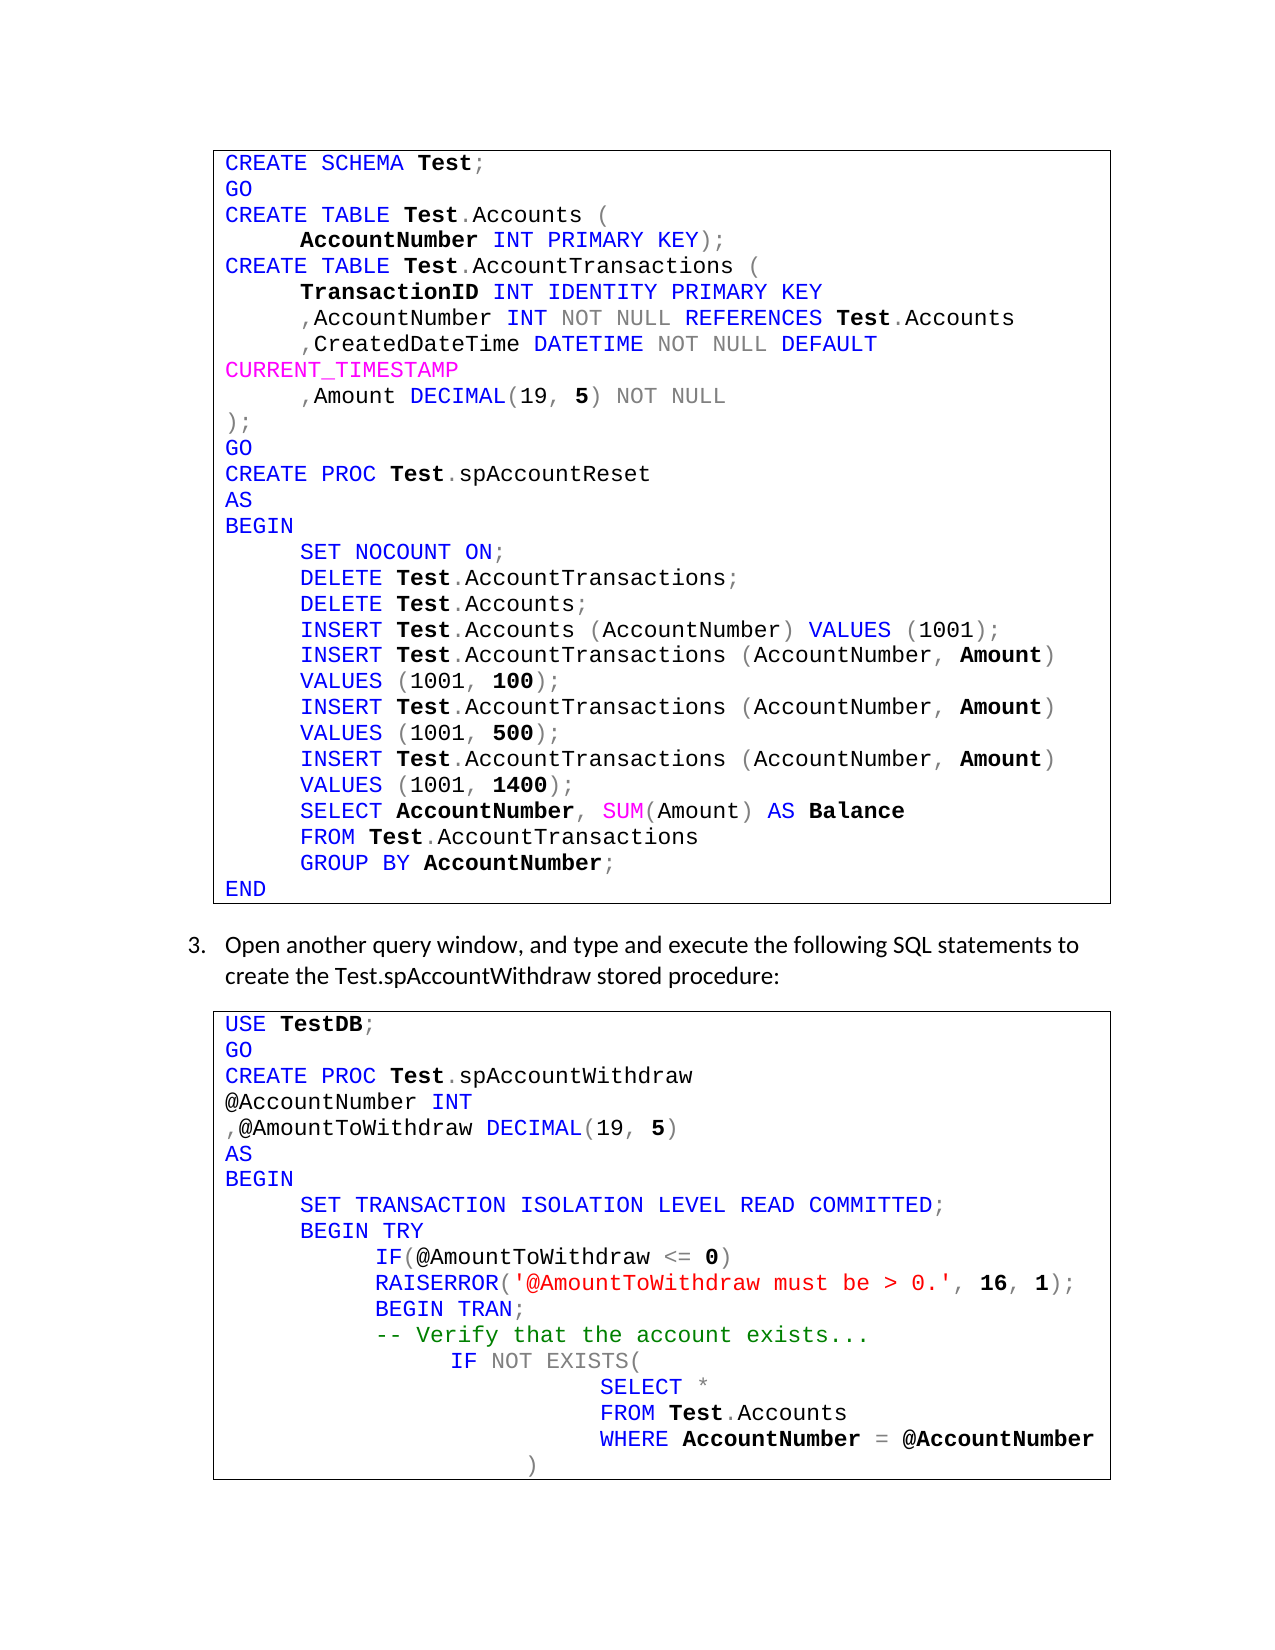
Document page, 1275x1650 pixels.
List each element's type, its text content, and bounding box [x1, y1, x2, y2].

list Open another query window, and type and execute the following SQL statements to create the Test.spAccountWithdraw stored procedure: [187, 929, 1125, 990]
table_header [214, 151, 1110, 903]
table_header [214, 1012, 1110, 1479]
